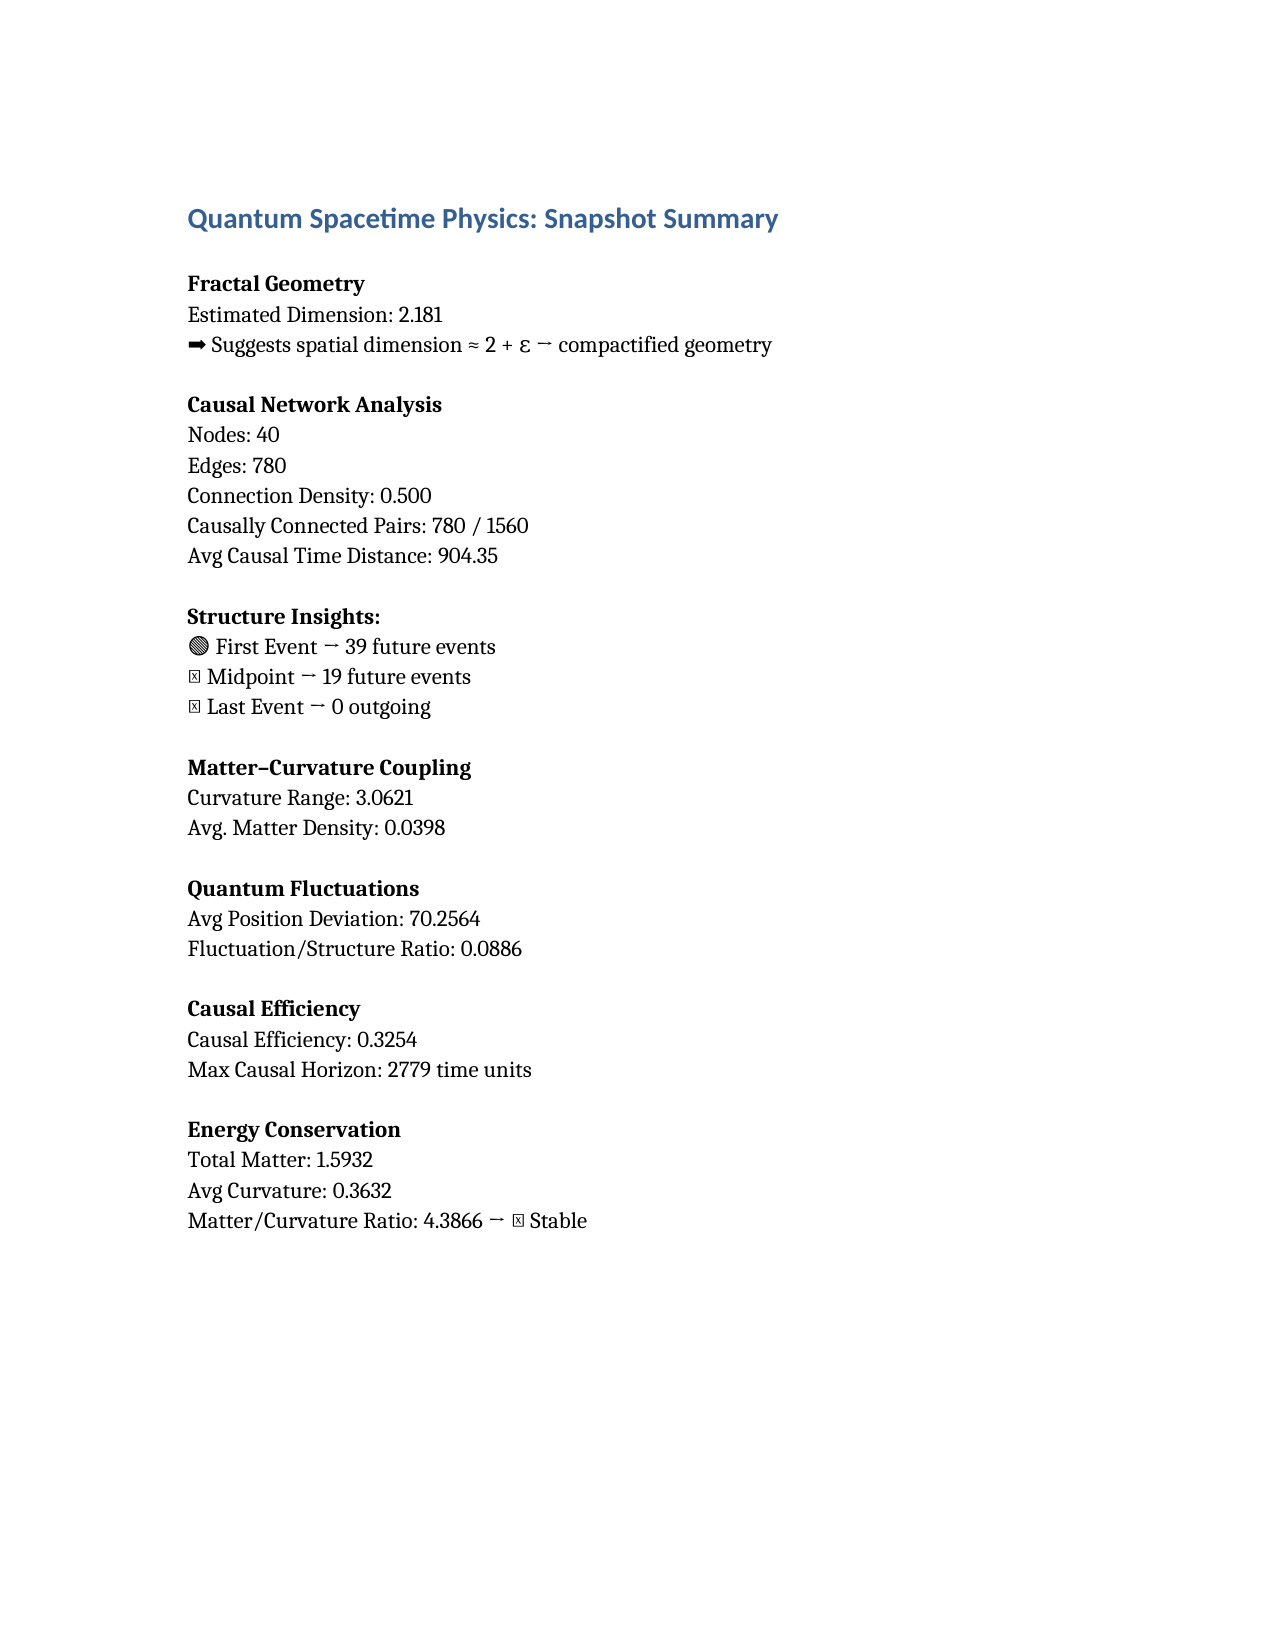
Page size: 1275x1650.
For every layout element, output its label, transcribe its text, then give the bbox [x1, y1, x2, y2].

text Fractal Geometry Estimated Dimension: 2.181 ➡️ Suggests spatial dimension ≈ 2 + ε → compactified geometry Causal Network Analysis Nodes: 40 Edges: 780 Connection Density: 0.500 Causally Connected Pairs: 780 / 1560 Avg Causal Time Distance: 904.35 Structure Insights: 🟢 First Event → 39 future events 🔵 Midpoint → 19 future events 🔴 Last Event → 0 outgoing Matter–Curvature Coupling Curvature Range: 3.0621 Avg. Matter Density: 0.0398 Quantum Fluctuations Avg Position Deviation: 70.2564 Fluctuation/Structure Ratio: 0.0886 Causal Efficiency Causal Efficiency: 0.3254 Max Causal Horizon: 2779 time units Energy Conservation Total Matter: 1.5932 Avg Curvature: 0.3632 Matter/Curvature Ratio: 4.3866 → ✅ Stable [187, 241, 1087, 1234]
subtitle Quantum Spacetime Physics: Snapshot Summary [187, 200, 1087, 236]
